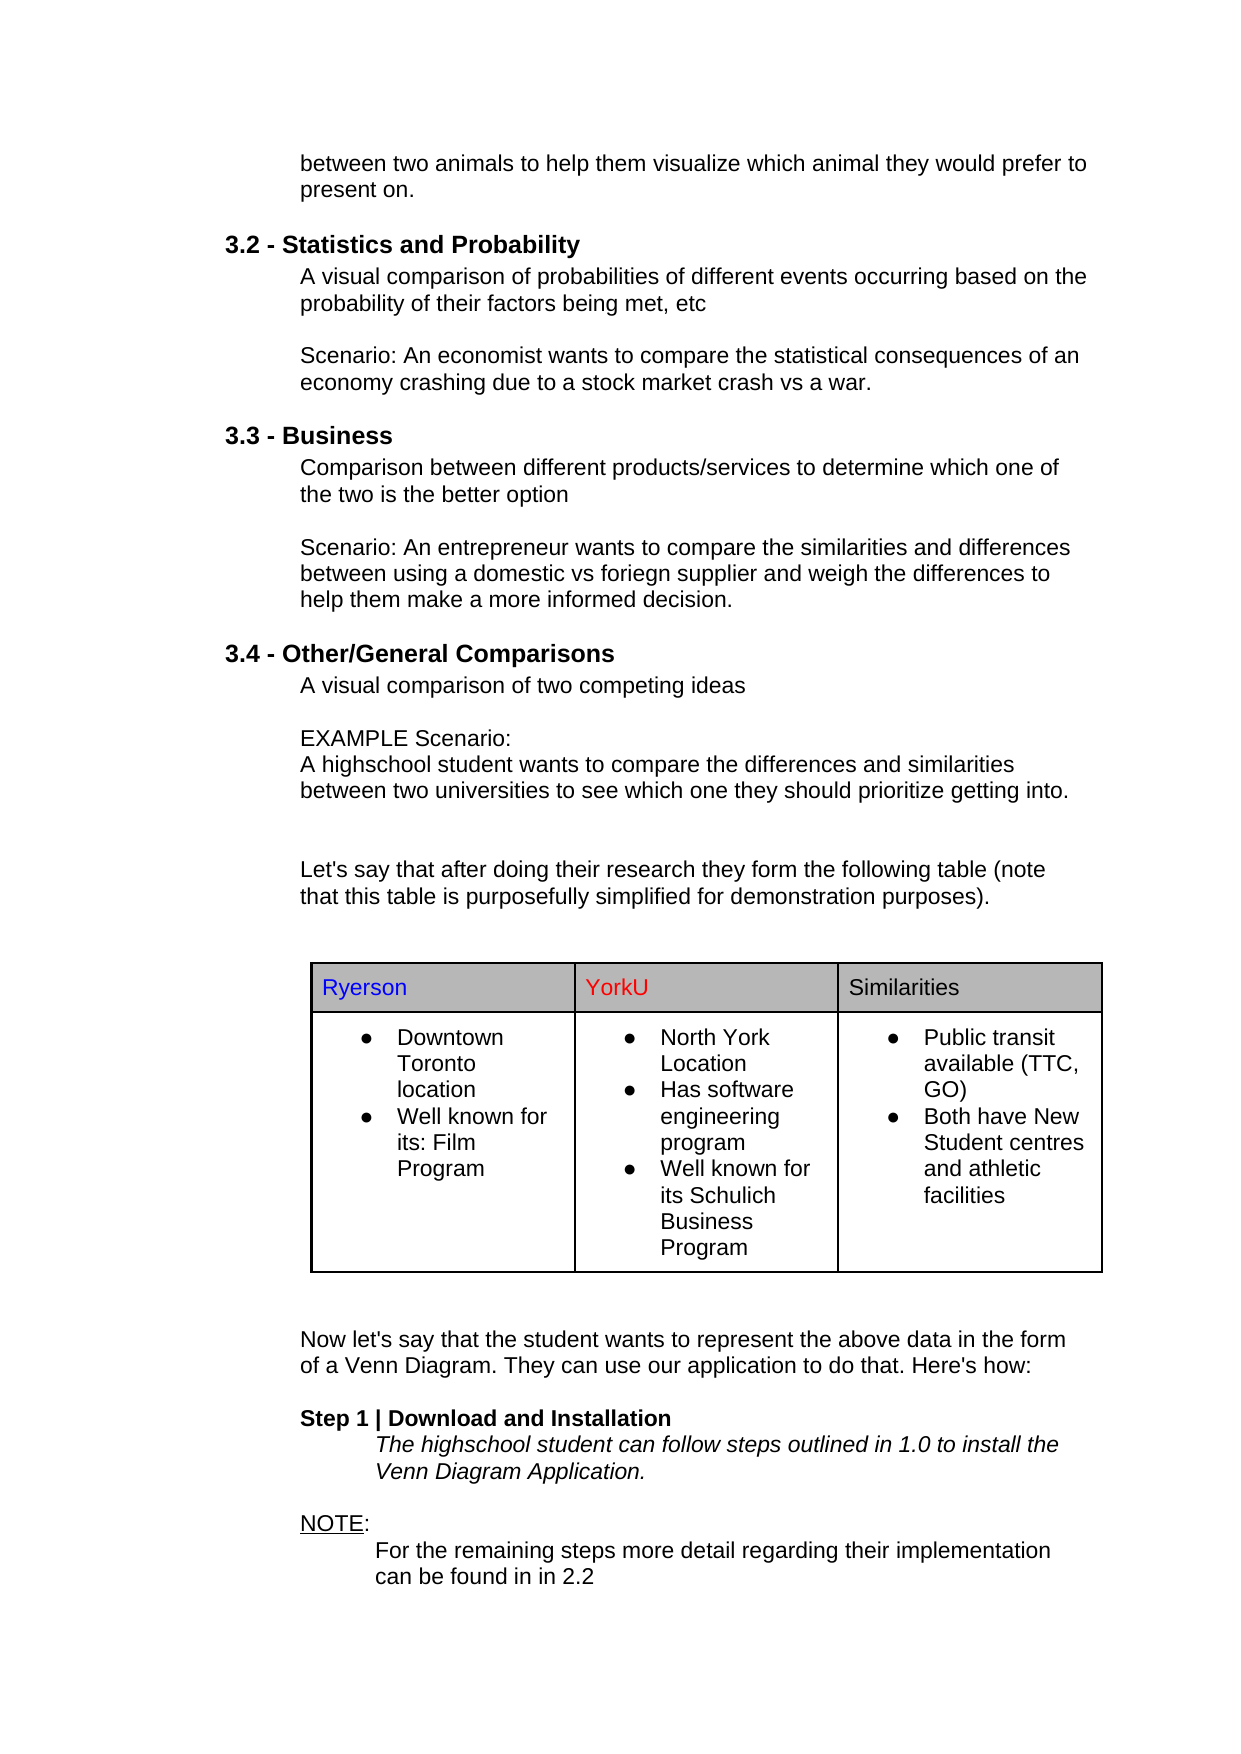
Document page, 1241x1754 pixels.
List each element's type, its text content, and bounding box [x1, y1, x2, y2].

table_cell Public transit available (TTC, GO) Both have New Student centres and athletic facilities [839, 1013, 1101, 1271]
text A highschool student wants to compare the differences and similarities between two universities to see which one they should prioritize getting into. [300, 751, 1090, 804]
text Now let's say that the student wants to represent the above data in the form of a Venn Diagram. They can use our application to do that. Here's how: [300, 1326, 1090, 1379]
text For the remaining steps more detail regarding their implementation can be found in in 2.2 [375, 1537, 1090, 1589]
text NOTE: [300, 1510, 1090, 1537]
text 3.2 - Statistics and Probability [225, 230, 1090, 259]
text 3.3 - Business [225, 421, 1090, 450]
text Scenario: An economist wants to compare the statistical consequences of an economy crashing due to a stock market crash vs a war. [300, 342, 1090, 395]
table_cell North York Location Has software engineering program Well known for its Schulich Business Program [576, 1013, 837, 1271]
text A visual comparison of probabilities of different events occurring based on the probability of their factors being met, etc [300, 263, 1090, 316]
text The highschool student can follow steps outlined in 1.0 to install the Venn Diagram Application. [375, 1431, 1090, 1484]
table_header Ryerson [313, 964, 574, 1011]
text Step 1 | Download and Installation [300, 1405, 1090, 1431]
text EXAMPLE Scenario: [300, 724, 1090, 751]
text A visual comparison of two competing ideas [300, 672, 1090, 698]
table_header Similarities [839, 964, 1101, 1011]
text Scenario: An entrepreneur wants to compare the similarities and differences between using a domestic vs foriegn supplier and weigh the differences to help them make a more informed decision. [300, 533, 1090, 612]
table_cell Downtown Toronto location Well known for its: Film Program [313, 1013, 574, 1271]
table_header YorkU [576, 964, 837, 1011]
text Let's say that after doing their research they form the following table (note that this table is purposefully simplified for demonstration purposes). [300, 856, 1090, 909]
text Comparison between different products/services to determine which one of the two is the better option [300, 454, 1090, 507]
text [300, 150, 1090, 203]
text 3.4 - Other/General Comparisons [225, 639, 1090, 668]
